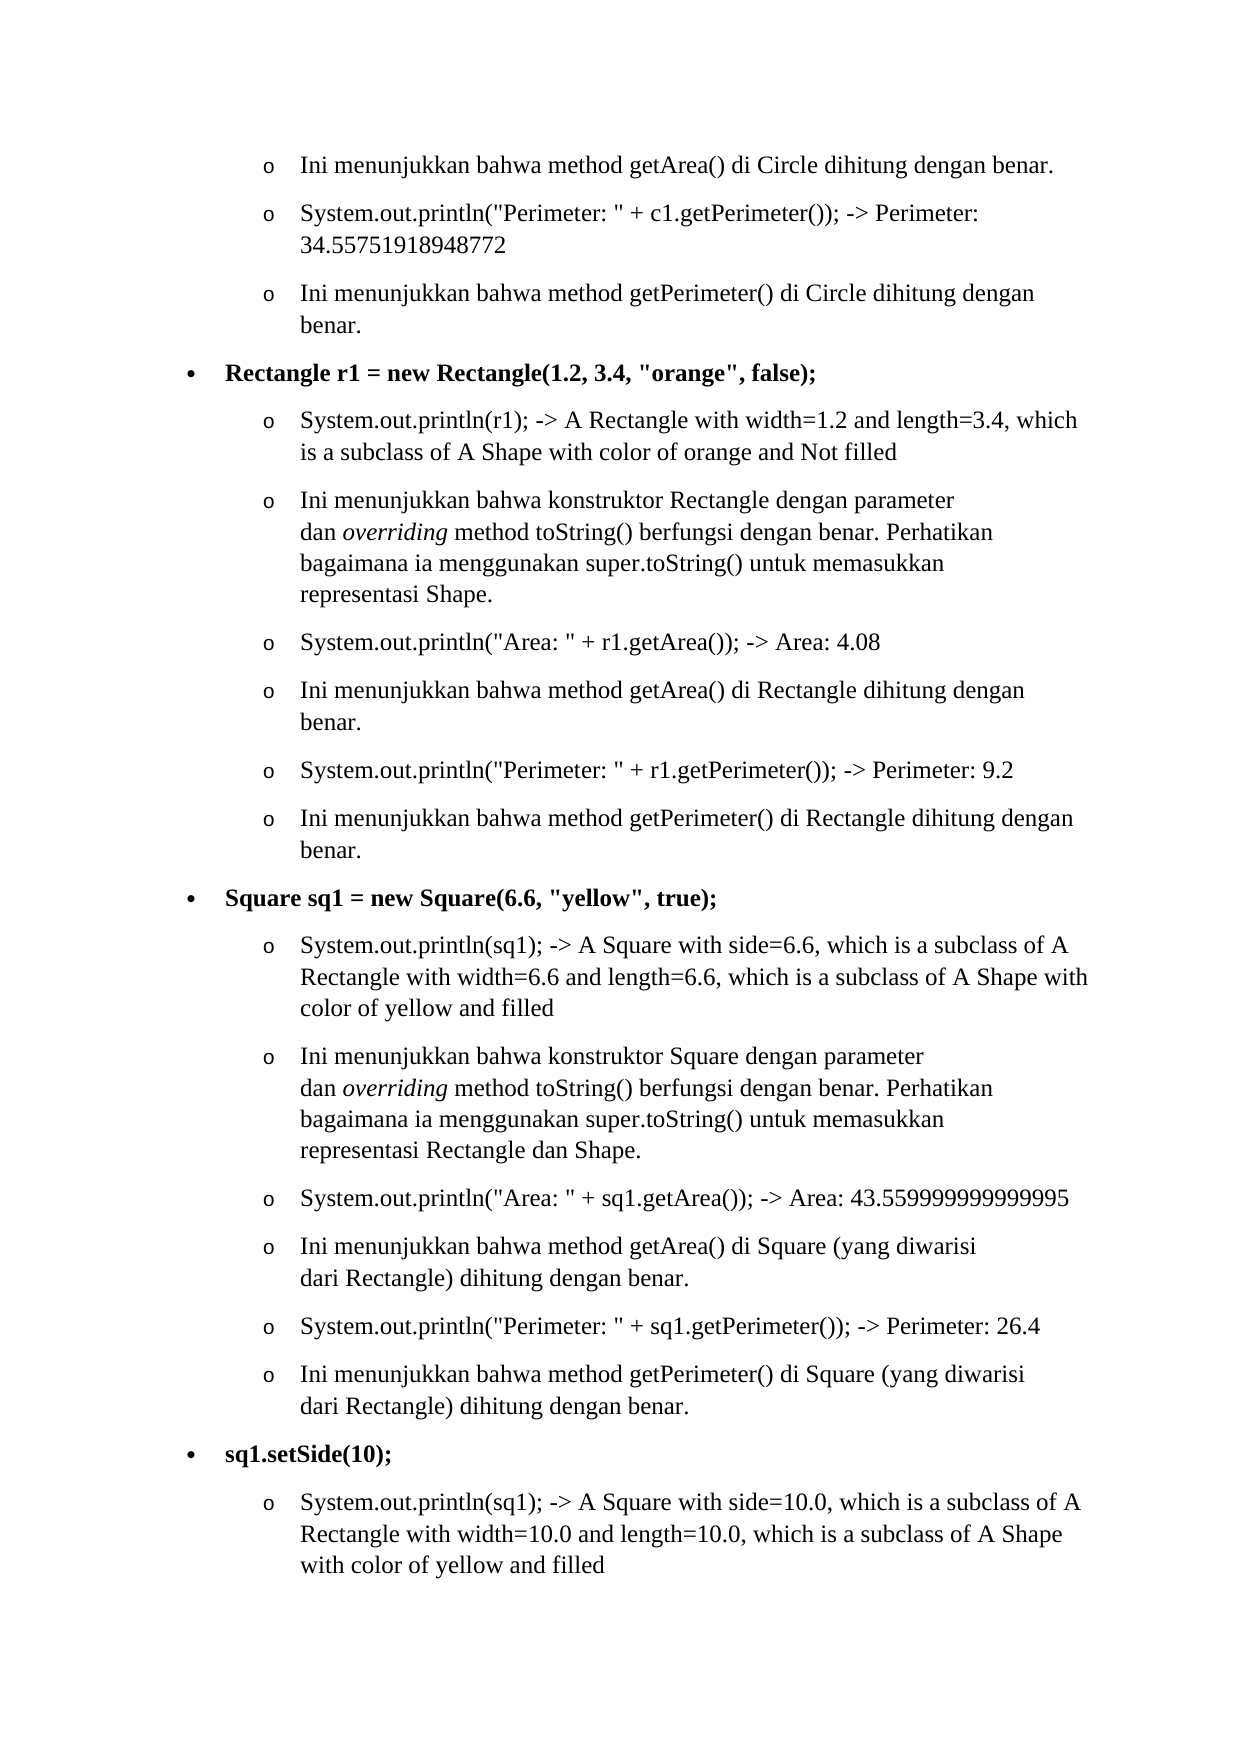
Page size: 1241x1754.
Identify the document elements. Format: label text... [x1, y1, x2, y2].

list System.out.println("Perimeter: " + sq1.getPerimeter()); -> Perimeter: 26.4 [262, 1311, 1090, 1341]
list System.out.println("Area: " + r1.getArea()); -> Area: 4.08 [262, 627, 1090, 656]
list Ini menunjukkan bahwa method getArea() di Square (yang diwarisi dari Rectangle) dihitung dengan benar. [262, 1231, 1090, 1292]
list sq1.setSide(10); [187, 1439, 1090, 1468]
list Ini menunjukkan bahwa konstruktor Square dengan parameter dan overriding method toString() berfungsi dengan benar. Perhatikan bagaimana ia menggunakan super.toString() untuk memasukkan representasi Rectangle dan Shape. [262, 1041, 1090, 1164]
list System.out.println(r1); -> A Rectangle with width=1.2 and length=3.4, which is a subclass of A Shape with color of orange and Not filled [262, 405, 1090, 466]
list Ini menunjukkan bahwa method getPerimeter() di Rectangle dihitung dengan benar. [262, 803, 1090, 864]
list Square sq1 = new Square(6.6, "yellow", true); [187, 883, 1090, 912]
list Ini menunjukkan bahwa method getArea() di Circle dihitung dengan benar. [262, 150, 1090, 179]
list System.out.println(sq1); -> A Square with side=6.6, which is a subclass of A Rectangle with width=6.6 and length=6.6, which is a subclass of A Shape with color of yellow and filled [262, 931, 1090, 1022]
list System.out.println("Perimeter: " + r1.getPerimeter()); -> Perimeter: 9.2 [262, 755, 1090, 784]
list System.out.println(sq1); -> A Square with side=10.0, which is a subclass of A Rectangle with width=10.0 and length=10.0, which is a subclass of A Shape with color of yellow and filled [262, 1487, 1090, 1578]
list System.out.println("Area: " + sq1.getArea()); -> Area: 43.559999999999995 [262, 1183, 1090, 1212]
list Ini menunjukkan bahwa konstruktor Rectangle dengan parameter dan overriding method toString() berfungsi dengan benar. Perhatikan bagaimana ia menggunakan super.toString() untuk memasukkan representasi Shape. [262, 485, 1090, 608]
list Ini menunjukkan bahwa method getArea() di Rectangle dihitung dengan benar. [262, 675, 1090, 736]
list Ini menunjukkan bahwa method getPerimeter() di Square (yang diwarisi dari Rectangle) dihitung dengan benar. [262, 1359, 1090, 1420]
list System.out.println("Perimeter: " + c1.getPerimeter()); -> Perimeter: 34.55751918948772 [262, 198, 1090, 259]
list Ini menunjukkan bahwa method getPerimeter() di Circle dihitung dengan benar. [262, 278, 1090, 339]
list Rectangle r1 = new Rectangle(1.2, 3.4, "orange", false); [187, 358, 1090, 386]
